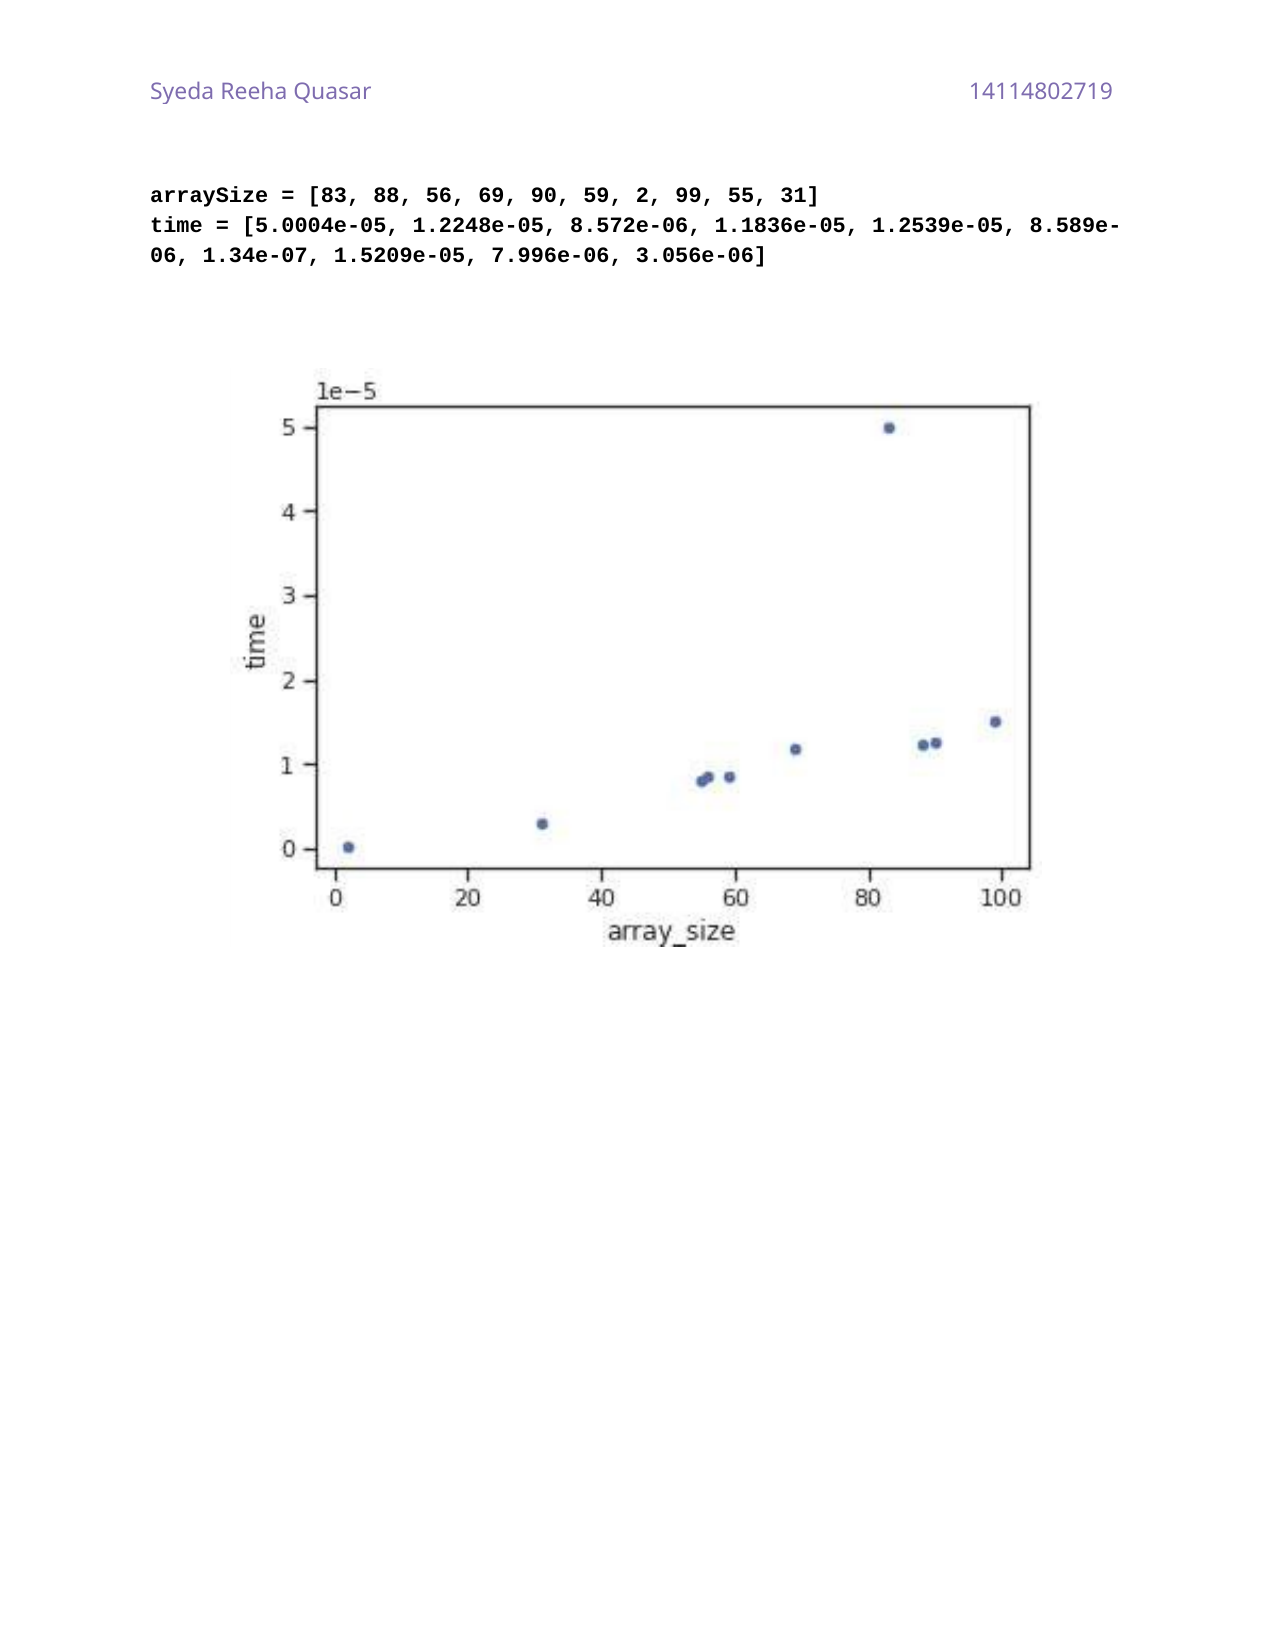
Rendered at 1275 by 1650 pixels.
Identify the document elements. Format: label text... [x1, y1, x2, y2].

text time = [5.0004e-05, 1.2248e-05, 8.572e-06, 1.1836e-05, 1.2539e-05, 8.589e- 06, 1.34e-07, 1.5209e-05, 7.996e-06, 3.056e-06] [150, 214, 1123, 269]
text arraySize = [83, 88, 56, 69, 90, 59, 2, 99, 55, 31] [150, 184, 1248, 209]
picture [229, 368, 1042, 947]
